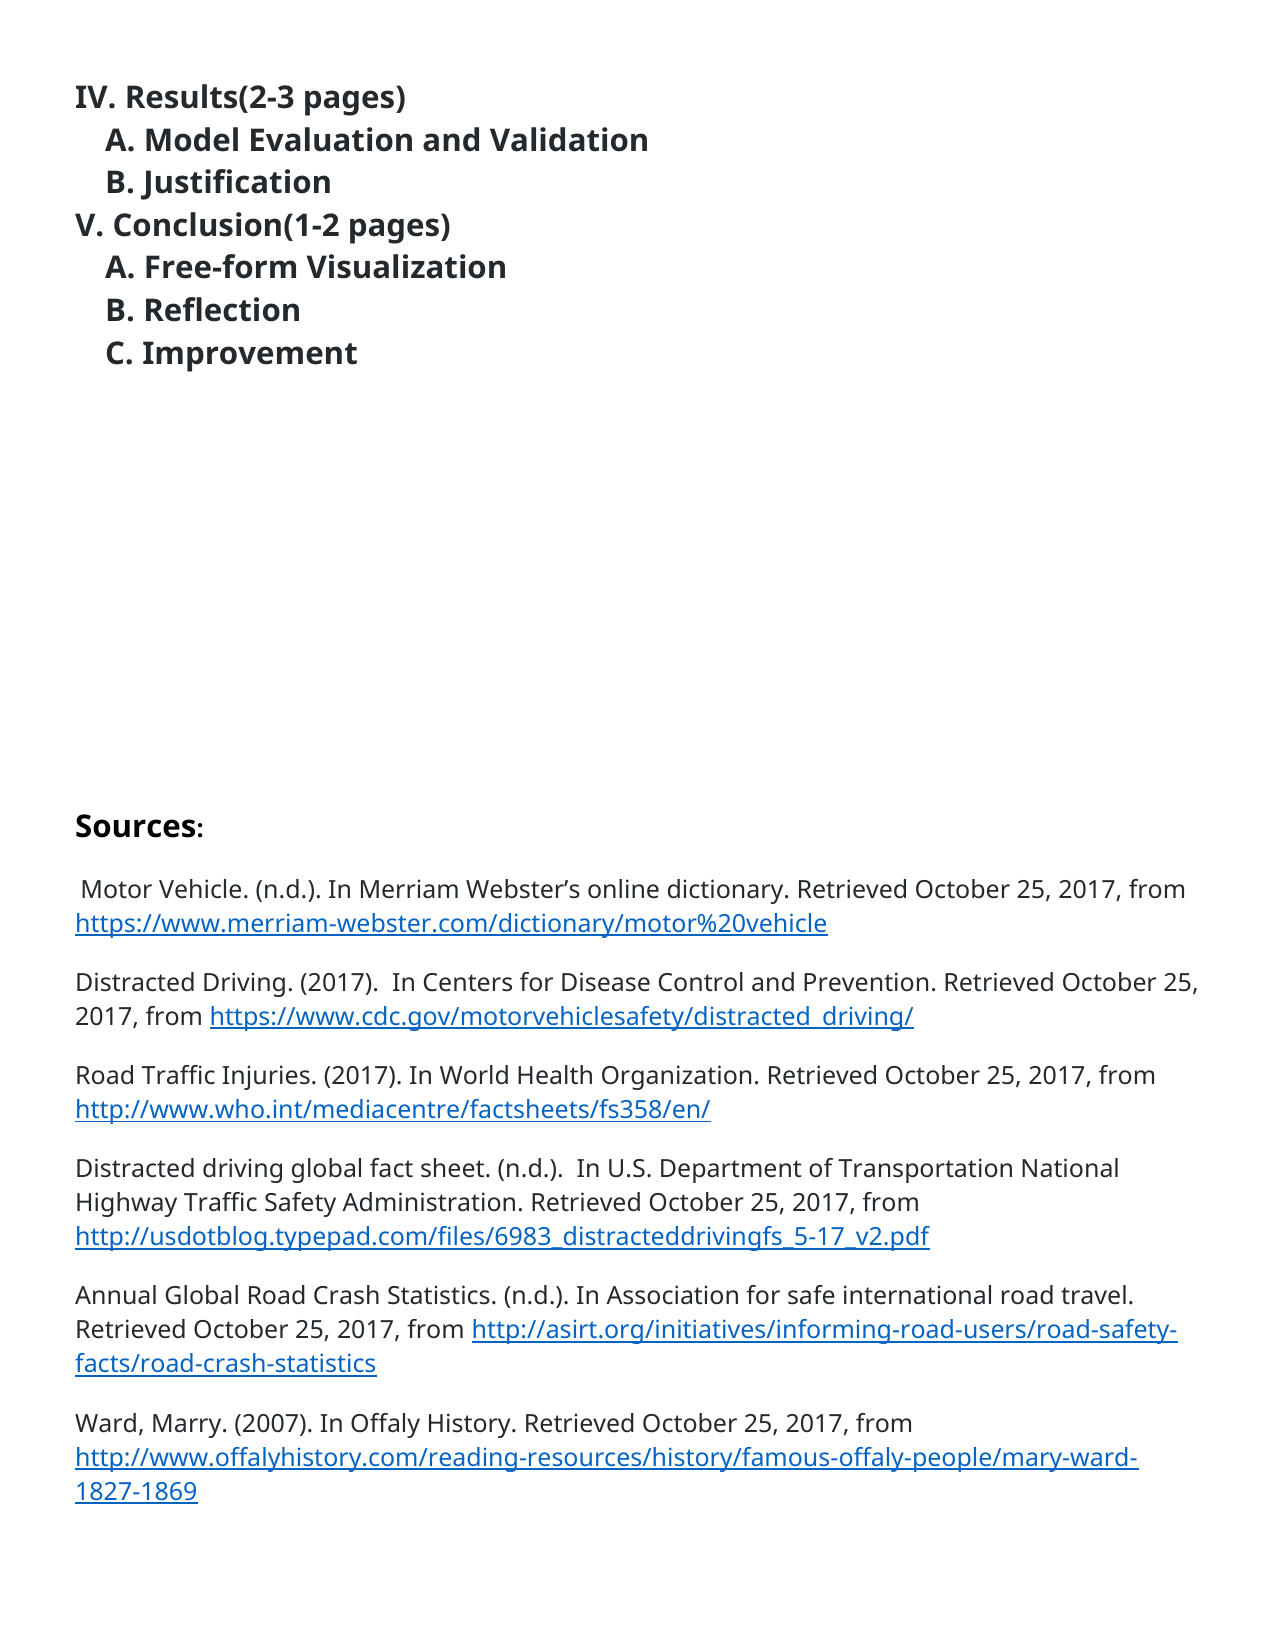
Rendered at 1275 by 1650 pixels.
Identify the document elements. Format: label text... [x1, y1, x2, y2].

list Conclusion(1-2 pages) [75, 203, 1200, 245]
list Free-form Visualization [105, 245, 1200, 288]
list Model Evaluation and Validation [105, 118, 1200, 160]
list Reflection [105, 288, 1200, 331]
text Motor Vehicle. (n.d.). In Merriam Webster’s online dictionary. Retrieved October 25, 2017, from https://www.merriam-webster.com/dictionary/motor%20vehicle [75, 871, 1200, 939]
text Distracted Driving. (2017). In Centers for Disease Control and Prevention. Retrieved October 25, 2017, from https://www.cdc.gov/motorvehiclesafety/distracted_driving/ [75, 964, 1200, 1033]
text Road Traffic Injuries. (2017). In World Health Organization. Retrieved October 25, 2017, from http://www.who.int/mediacentre/factsheets/fs358/en/ [75, 1058, 1200, 1126]
text Annual Global Road Crash Statistics. (n.d.). In Association for safe international road travel. Retrieved October 25, 2017, from http://asirt.org/initiatives/informing-road-users/road-safety-facts/road-crash-statistics [75, 1278, 1200, 1380]
text Sources: [75, 804, 1200, 846]
text Distracted driving global fact sheet. (n.d.). In U.S. Department of Transportation National Highway Traffic Safety Administration. Retrieved October 25, 2017, from http://usdotblog.typepad.com/files/6983_distracteddrivingfs_5-17_v2.pdf [75, 1151, 1200, 1253]
list Improvement [105, 331, 1200, 373]
text Ward, Marry. (2007). In Offaly History. Retrieved October 25, 2017, from http://www.offalyhistory.com/reading-resources/history/famous-offaly-people/mary-ward-1827-1869 [75, 1405, 1200, 1507]
list Results(2-3 pages) [75, 75, 1200, 118]
list Justification [105, 160, 1200, 203]
